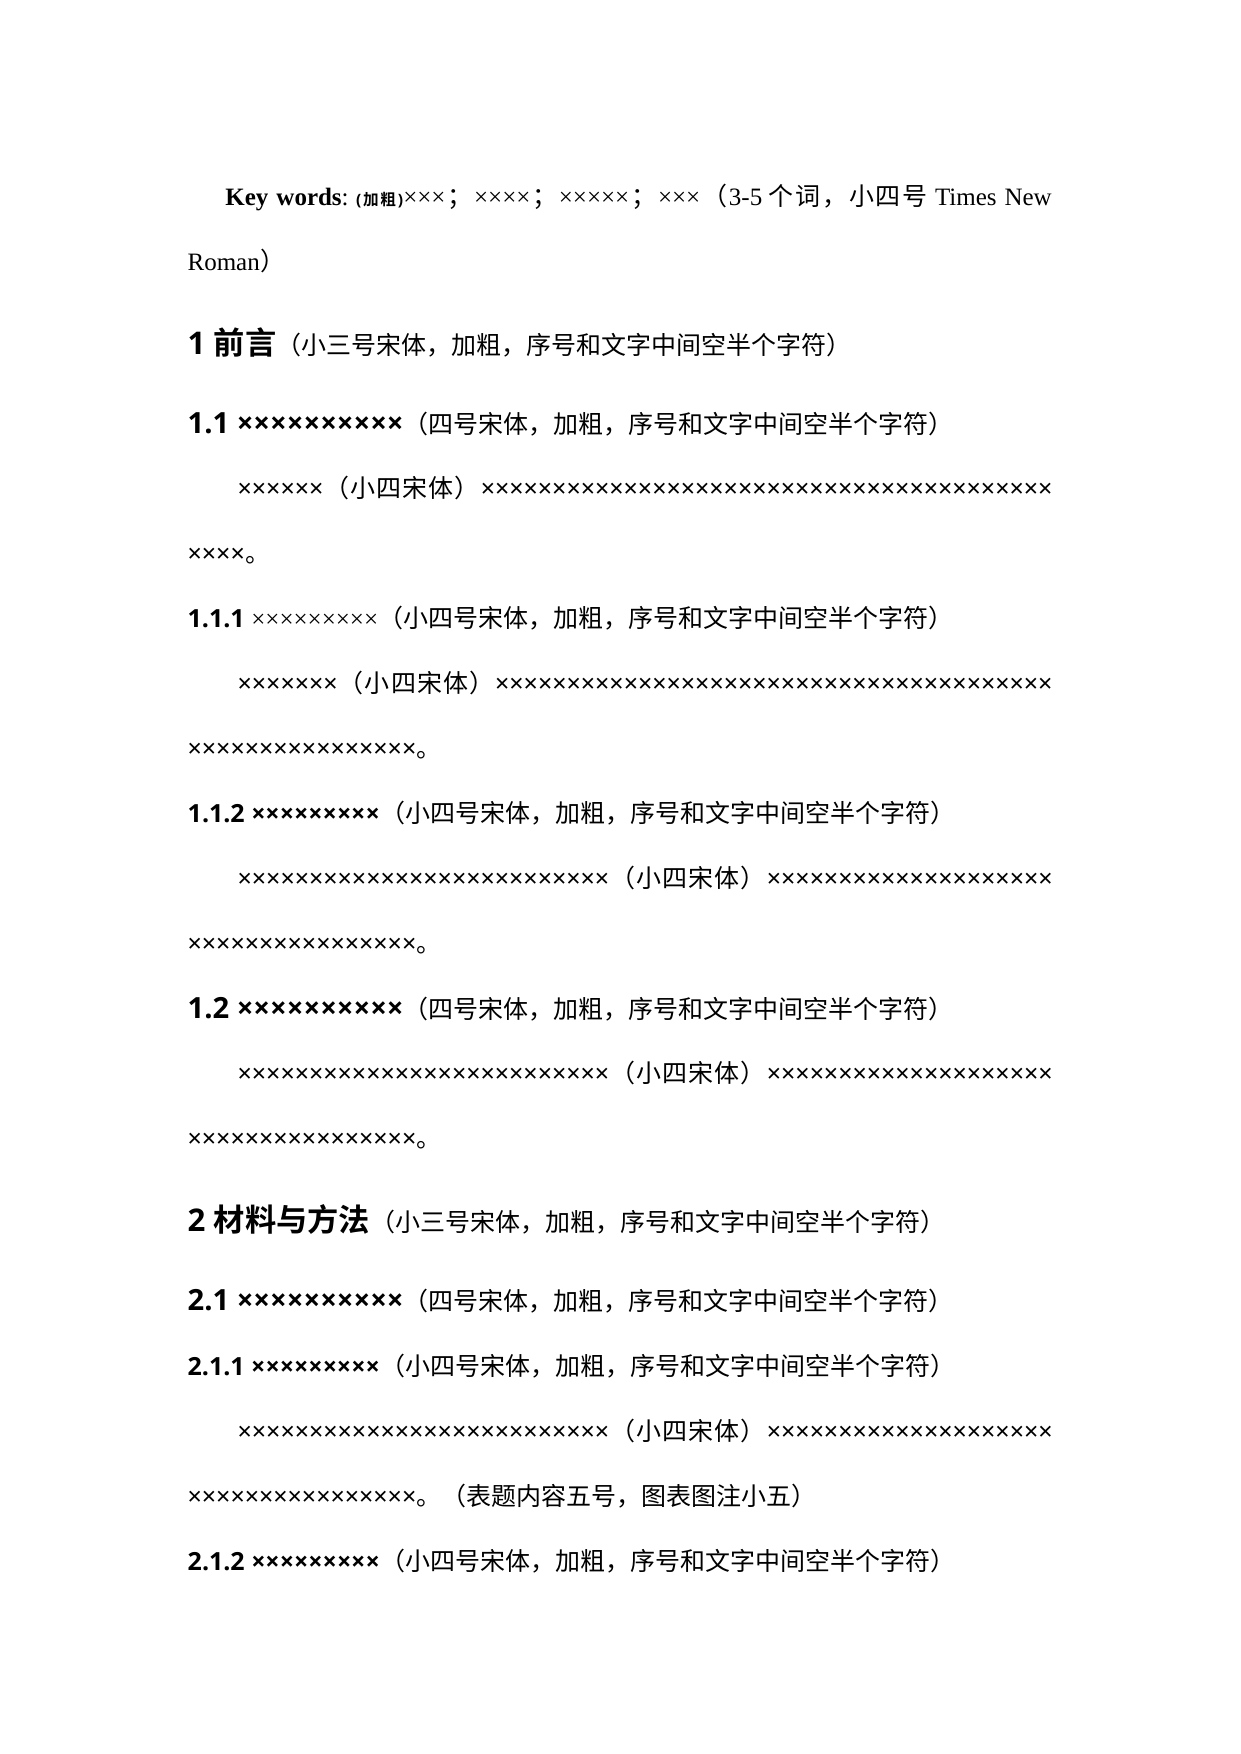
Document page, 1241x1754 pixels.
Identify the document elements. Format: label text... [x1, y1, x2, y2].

text ×××××××××（小四号宋体，加粗，序号和文字中间空半个字符） [187, 584, 1053, 649]
text ××××××（小四宋体）××××××××××××××××××××××××××××××××××××××××××××。 [187, 454, 1053, 584]
text ×××××××××（小四号宋体，加粗，序号和文字中间空半个字符） [187, 779, 1053, 844]
text 2.1 ××××××××××（四号宋体，加粗，序号和文字中间空半个字符） [187, 1267, 1053, 1332]
text 1.2 ××××××××××（四号宋体，加粗，序号和文字中间空半个字符） [187, 974, 1053, 1039]
text ×××××××××（小四号宋体，加粗，序号和文字中间空半个字符） [187, 1332, 1053, 1397]
text ××××××××××××××××××××××××××（小四宋体）××××××××××××××××××××××××××××××××××××。（表题内容五号，图表图注小五） [187, 1397, 1053, 1527]
text 1.1 ××××××××××（四号宋体，加粗，序号和文字中间空半个字符） [187, 389, 1053, 454]
text ×××××××××（小四号宋体，加粗，序号和文字中间空半个字符） [187, 1527, 1053, 1592]
text 1 前言（小三号宋体，加粗，序号和文字中间空半个字符） [187, 308, 1053, 373]
text Key words: (加粗)×××；××××；×××××；×××（3-5个词，小四号Times New Roman） [187, 162, 1053, 292]
text ××××××××××××××××××××××××××（小四宋体）××××××××××××××××××××××××××××××××××××。 [187, 1039, 1053, 1169]
text 2 材料与方法（小三号宋体，加粗，序号和文字中间空半个字符） [187, 1186, 1053, 1251]
text ××××××××××××××××××××××××××（小四宋体）××××××××××××××××××××××××××××××××××××。 [187, 844, 1053, 974]
text ×××××××（小四宋体）×××××××××××××××××××××××××××××××××××××××××××××××××××××××。 [187, 649, 1053, 779]
